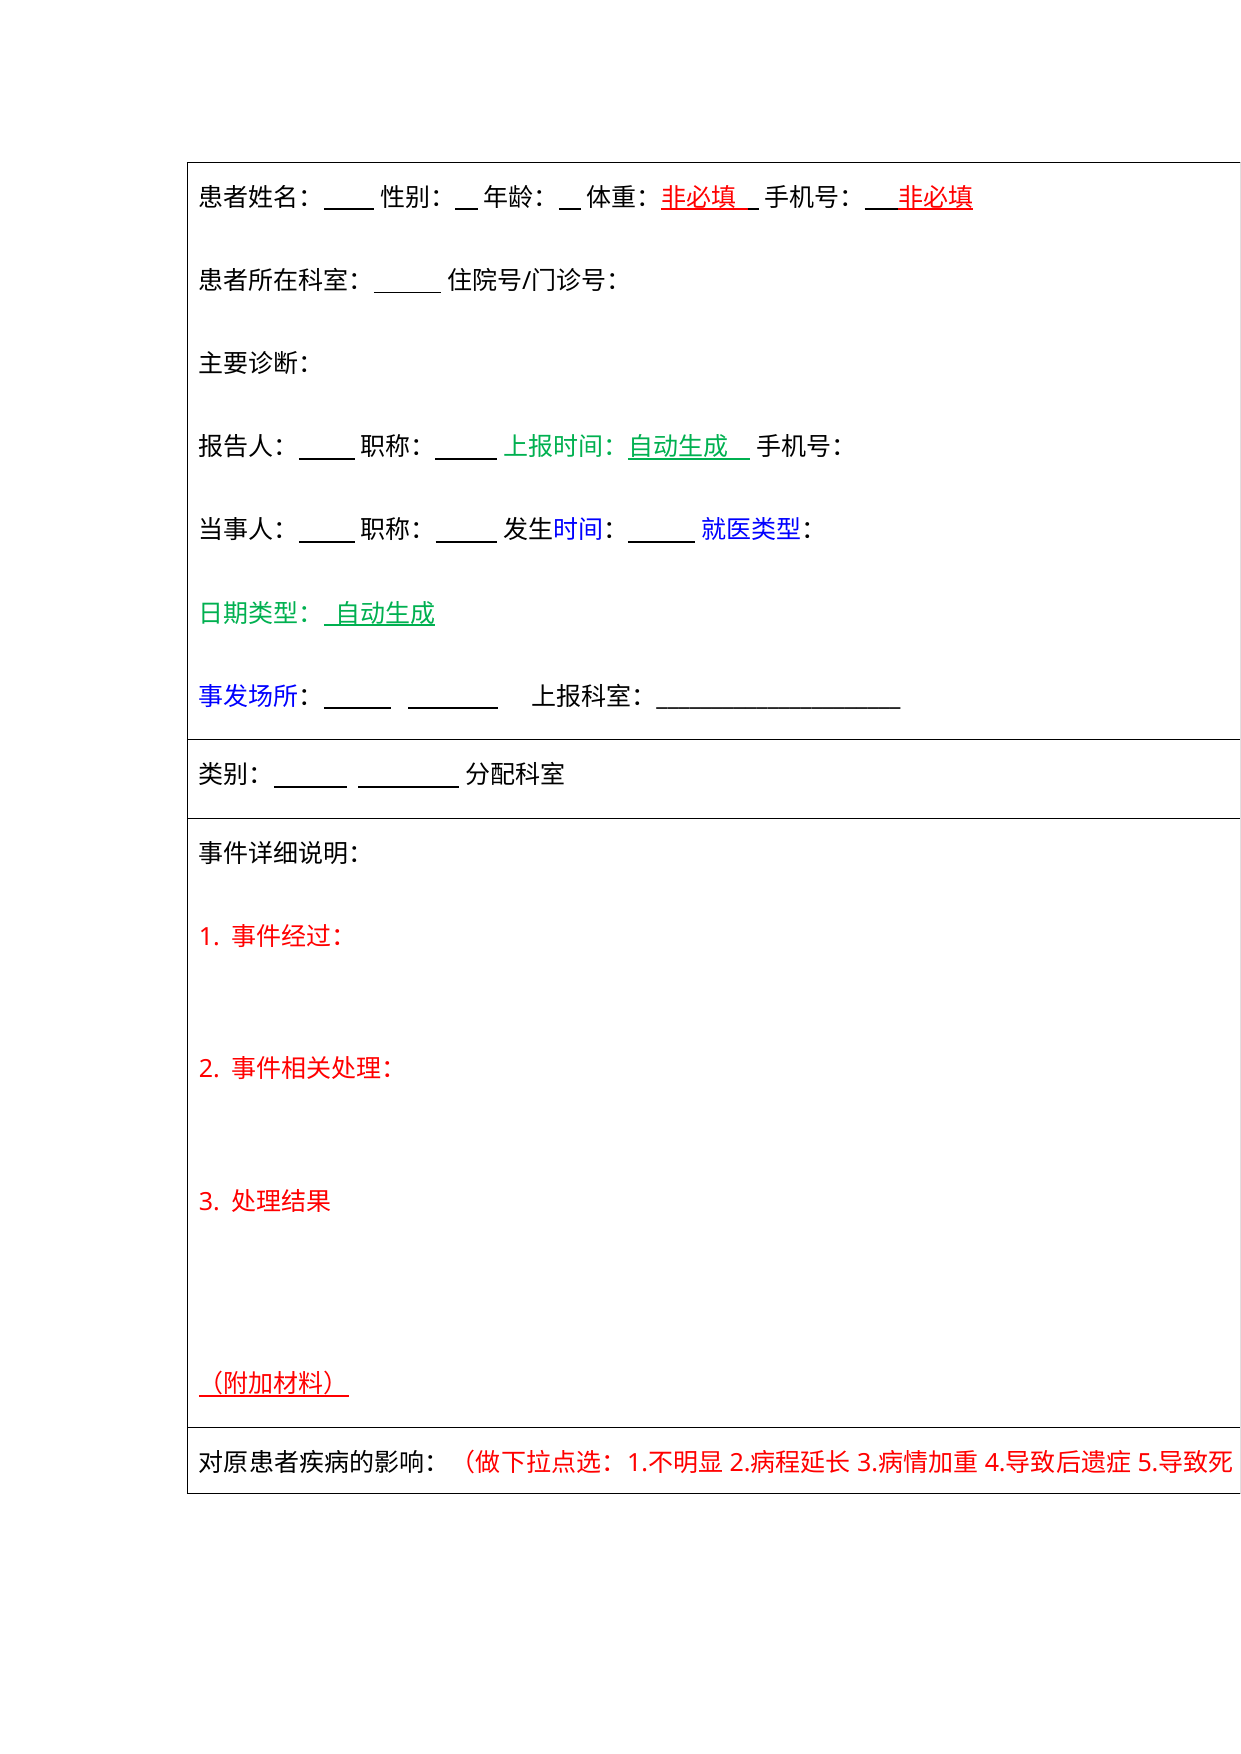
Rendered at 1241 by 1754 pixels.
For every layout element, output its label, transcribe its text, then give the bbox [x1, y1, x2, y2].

table_header 患者姓名： 性别： 年龄： 体重：非必填 手机号： 非必填 患者所在科室： 住院号/门诊号： 主要诊断： 报告人： 职称： 上报时间：自动生成 手机号： 当事人： 职称： 发生时间： 就医类型： 日期类型： 自动生成 事发场所： 上报科室：______________________ [188, 163, 1240, 739]
table_cell 事件详细说明： 事件经过： 事件相关处理： 处理结果 （附加材料） [188, 819, 1240, 1427]
table_cell 类别： 分配科室 [188, 740, 1240, 818]
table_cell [188, 1428, 1240, 1493]
